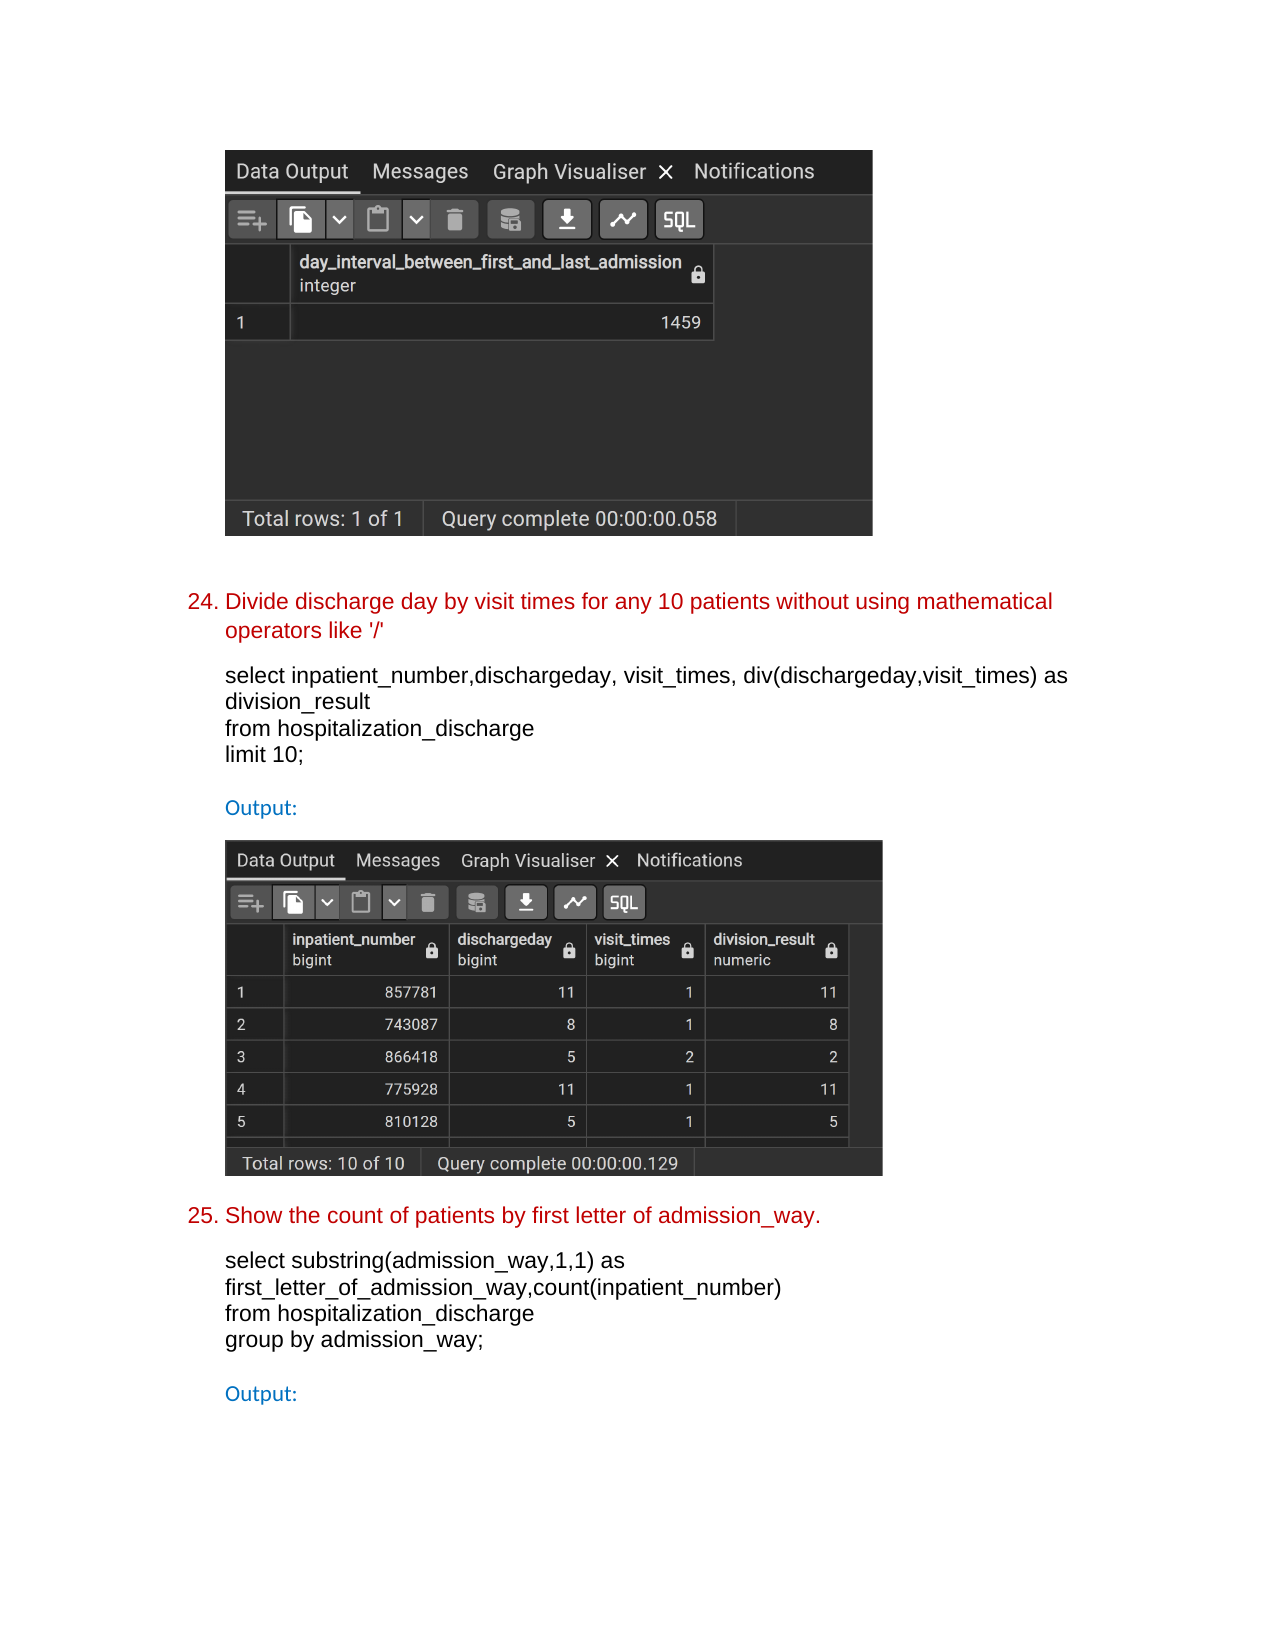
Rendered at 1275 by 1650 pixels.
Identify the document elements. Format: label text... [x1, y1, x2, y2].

text Output: [225, 1379, 1125, 1407]
picture [225, 150, 873, 536]
text select substring(admission_way,1,1) as first_letter_of_admission_way,count(inpatient_number) [225, 1247, 1125, 1300]
picture [225, 840, 883, 1176]
list Divide discharge day by visit times for any 10 patients without using mathematical operators like '/' [187, 588, 1125, 643]
text Output: [225, 793, 1125, 822]
list Show the count of patients by first letter of admission_way. [187, 1202, 1125, 1228]
text from hospitalization_discharge [225, 714, 1125, 741]
text select inpatient_number,dischargeday, visit_times, div(dischargeday,visit_times) as division_result [225, 662, 1125, 714]
text group by admission_way; [225, 1326, 1125, 1352]
text limit 10; [225, 741, 1125, 767]
text from hospitalization_discharge [225, 1300, 1125, 1326]
